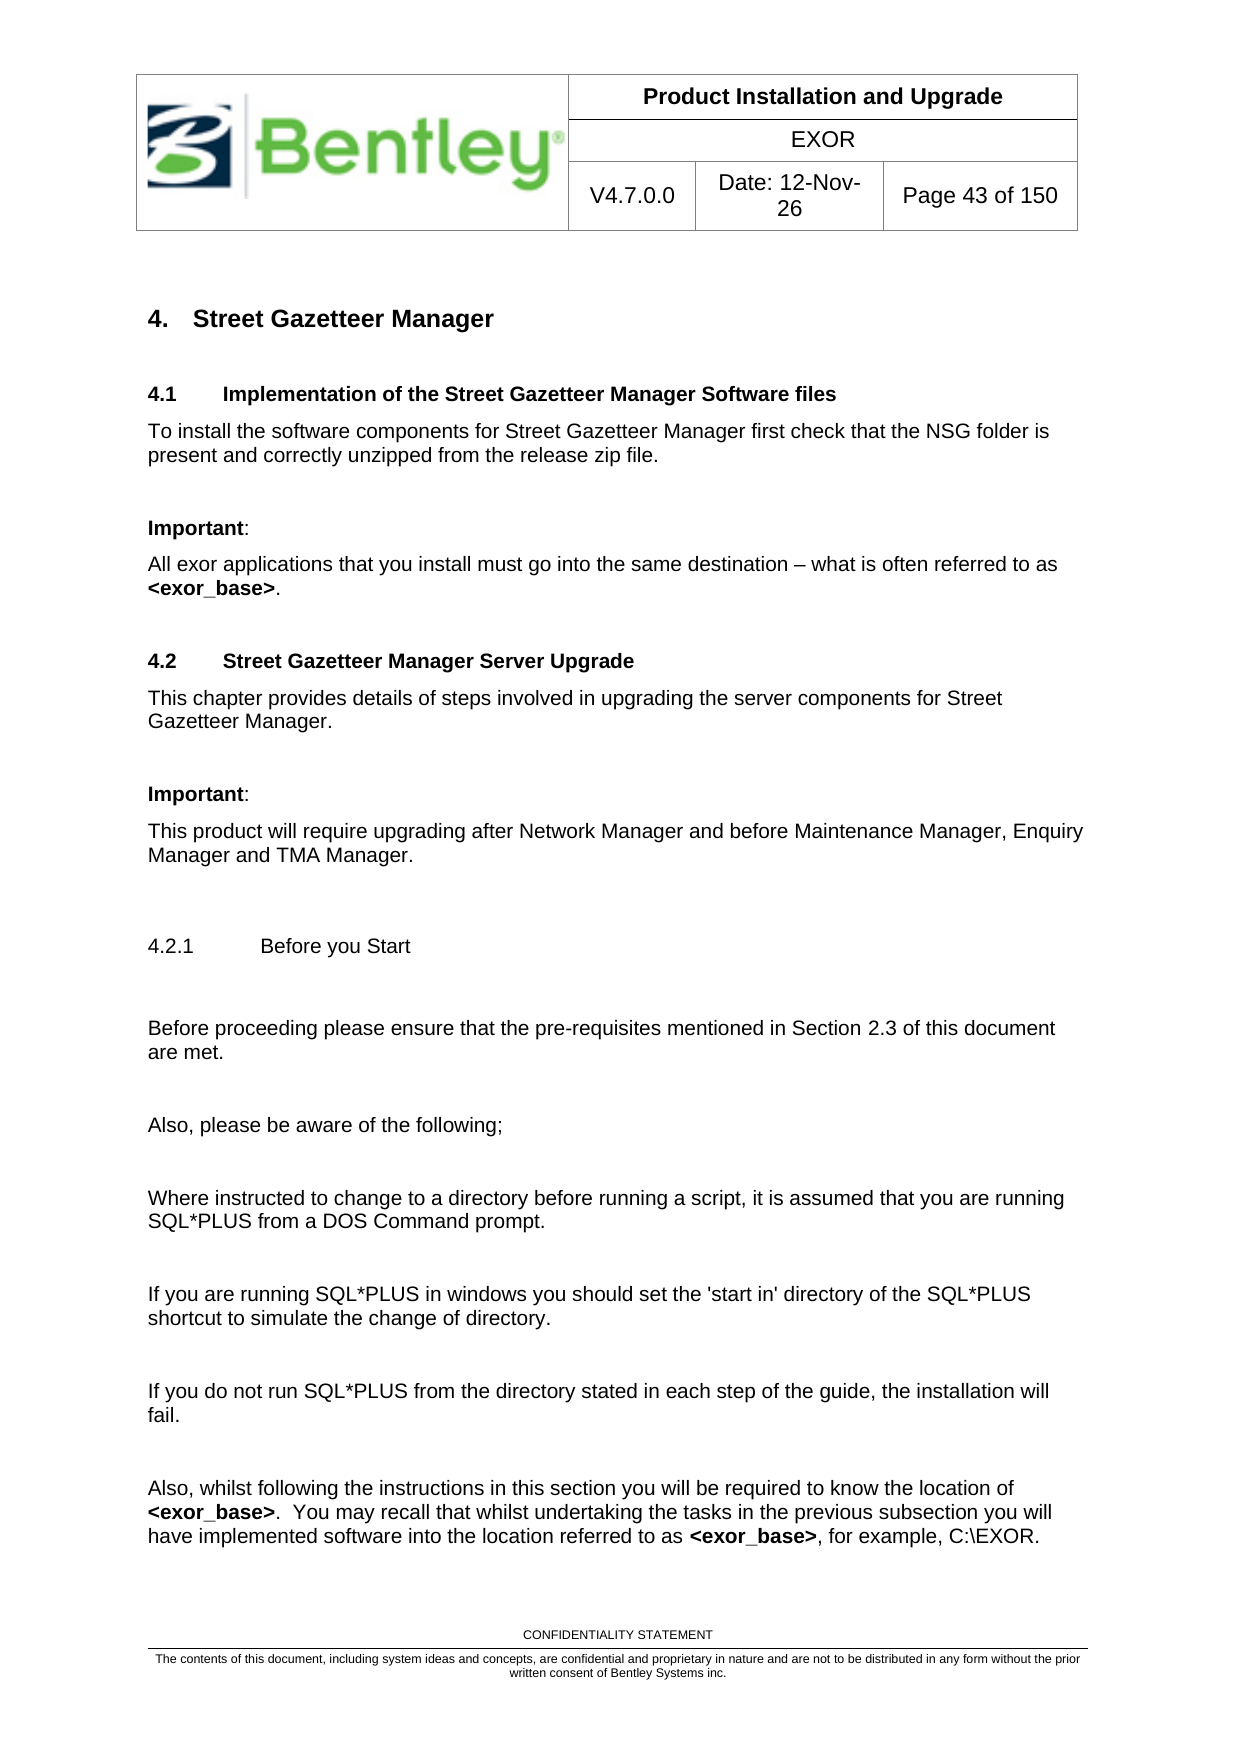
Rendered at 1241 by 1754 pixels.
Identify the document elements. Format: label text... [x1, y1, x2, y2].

text If you are running SQL*PLUS in windows you should set the 'start in' directory of the SQL*PLUS shortcut to simulate the change of directory. [148, 1282, 1088, 1330]
subtitle Street Gazetteer Manager Server Upgrade [148, 649, 1088, 673]
text Also, please be aware of the following; [148, 1112, 1088, 1136]
subtitle Before you Start [148, 934, 1088, 958]
text Important: [148, 782, 1088, 806]
text If you do not run SQL*PLUS from the directory stated in each step of the guide, the installation will fail. [148, 1379, 1088, 1427]
text Where instructed to change to a directory before running a script, it is assumed that you are running SQL*PLUS from a DOS Command prompt. [148, 1185, 1088, 1233]
subtitle Implementation of the Street Gazetteer Manager Software files [148, 382, 1088, 406]
text This chapter provides details of steps involved in upgrading the server components for Street Gazetteer Manager. [148, 685, 1088, 733]
text All exor applications that you install must go into the same destination – what is often referred to as <exor_base>. [148, 552, 1088, 600]
text To install the software components for Street Gazetteer Manager first check that the NSG folder is present and correctly unzipped from the release zip file. [148, 419, 1088, 467]
text Before proceeding please ensure that the pre-requisites mentioned in Section 2.3 of this document are met. [148, 1016, 1088, 1063]
text Important: [148, 516, 1088, 539]
subtitle Street Gazetteer Manager [148, 304, 1088, 333]
text This product will require upgrading after Network Manager and before Maintenance Manager, Enquiry Manager and TMA Manager. [148, 819, 1088, 867]
text Also, whilst following the instructions in this section you will be required to know the location of <exor_base>. You may recall that whilst undertaking the tasks in the previous subsection you will have implemented software into the location referred to as <exor_base>, for example, C:\EXOR. [148, 1476, 1088, 1548]
picture [147, 93, 565, 199]
